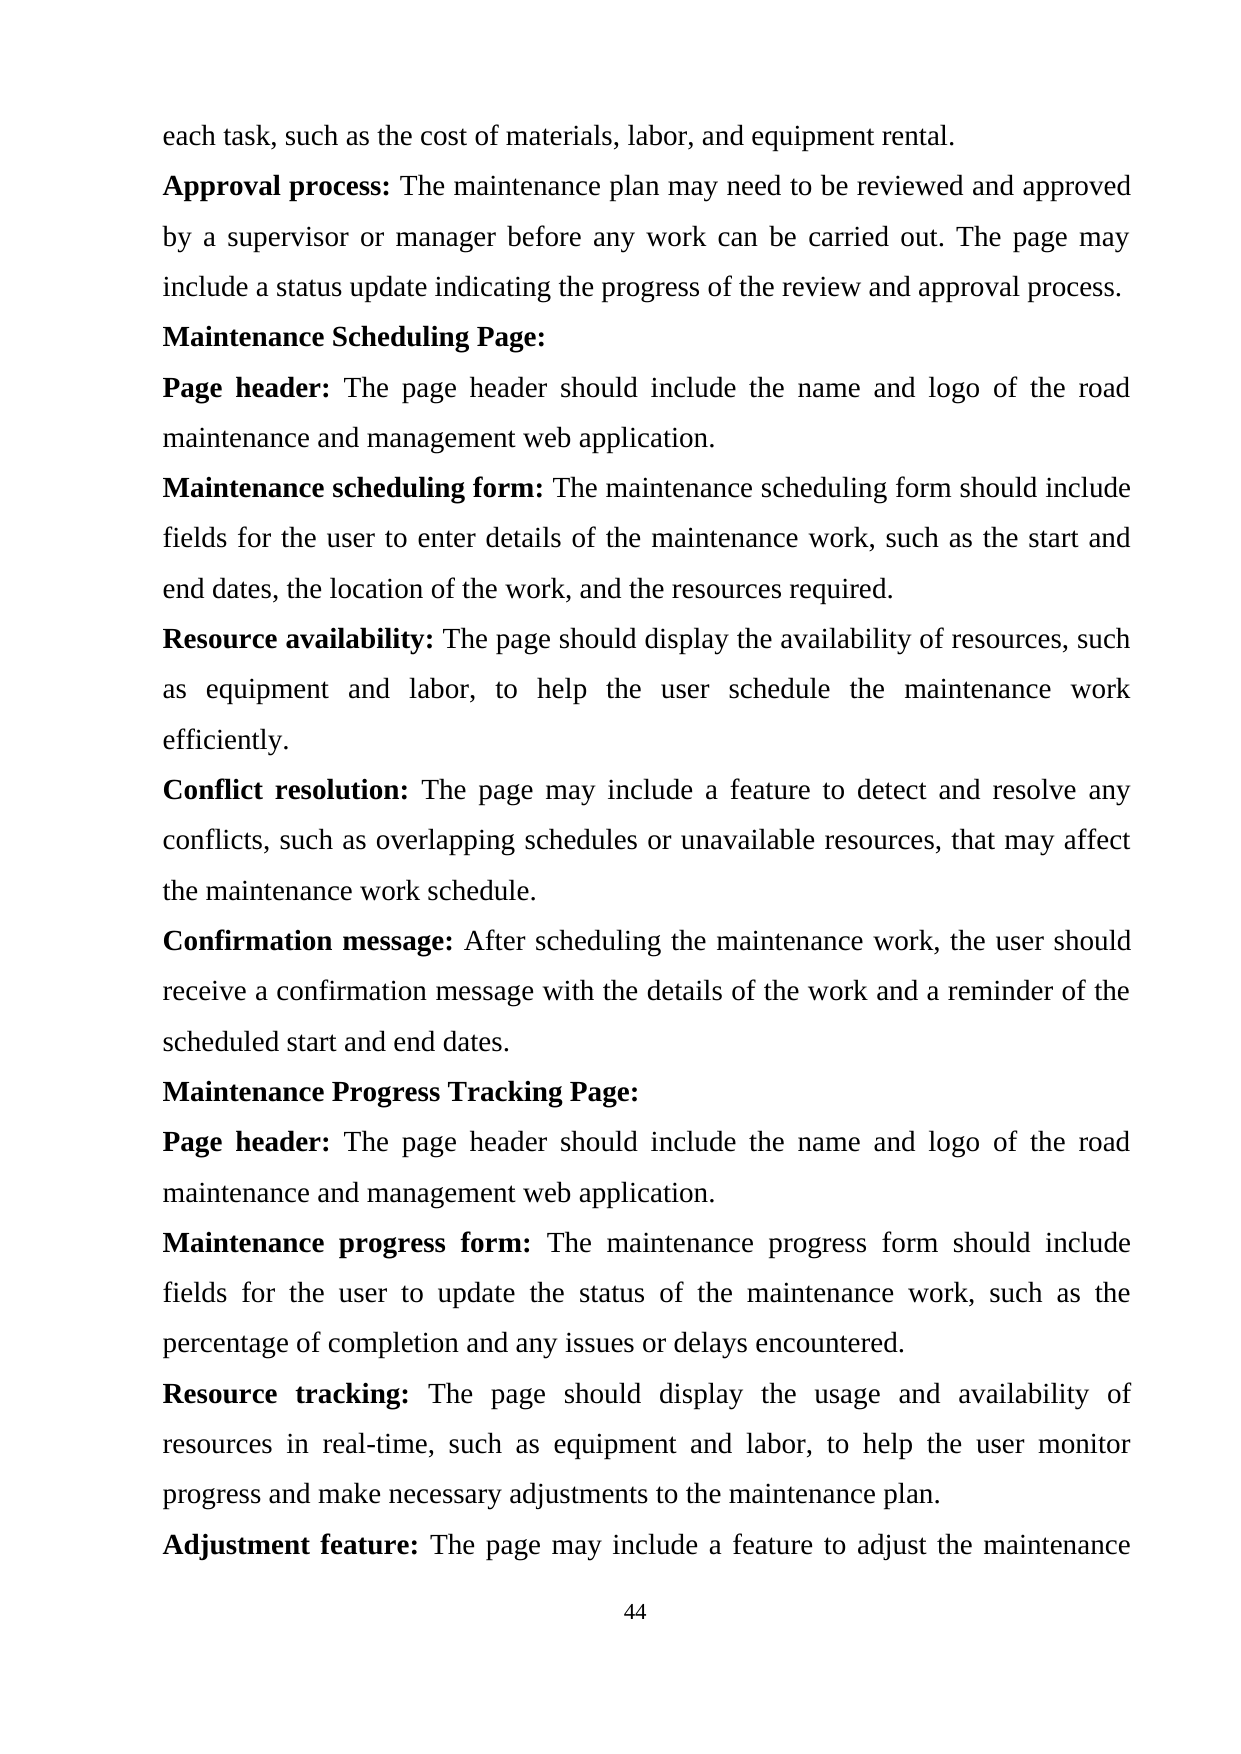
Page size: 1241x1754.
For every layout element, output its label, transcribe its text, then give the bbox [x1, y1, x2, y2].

subtitle Conflict resolution: The page may include a feature to detect and resolve any conflicts, such as overlapping schedules or unavailable resources, that may affect the maintenance work schedule. [162, 772, 1132, 906]
subtitle Confirmation message: After scheduling the maintenance work, the user should receive a confirmation message with the details of the work and a reminder of the scheduled start and end dates. [162, 923, 1132, 1057]
subtitle Maintenance Scheduling Page: [162, 319, 1132, 353]
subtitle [162, 118, 1132, 152]
subtitle Maintenance scheduling form: The maintenance scheduling form should include fields for the user to enter details of the maintenance work, such as the start and end dates, the location of the work, and the resources required. [162, 470, 1132, 604]
subtitle Resource tracking: The page should display the usage and availability of resources in real-time, such as equipment and labor, to help the user monitor progress and make necessary adjustments to the maintenance plan. [162, 1376, 1132, 1510]
subtitle Approval process: The maintenance plan may need to be reviewed and approved by a supervisor or manager before any work can be carried out. The page may include a status update indicating the progress of the review and approval process. [162, 168, 1132, 303]
subtitle Maintenance Progress Tracking Page: [162, 1074, 1132, 1108]
subtitle Page header: The page header should include the name and logo of the road maintenance and management web application. [162, 1124, 1132, 1208]
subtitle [162, 1527, 1132, 1560]
subtitle Maintenance progress form: The maintenance progress form should include fields for the user to update the status of the maintenance work, such as the percentage of completion and any issues or delays encountered. [162, 1225, 1132, 1359]
subtitle Resource availability: The page should display the availability of resources, such as equipment and labor, to help the user schedule the maintenance work efficiently. [162, 621, 1132, 755]
subtitle Page header: The page header should include the name and logo of the road maintenance and management web application. [162, 370, 1132, 453]
